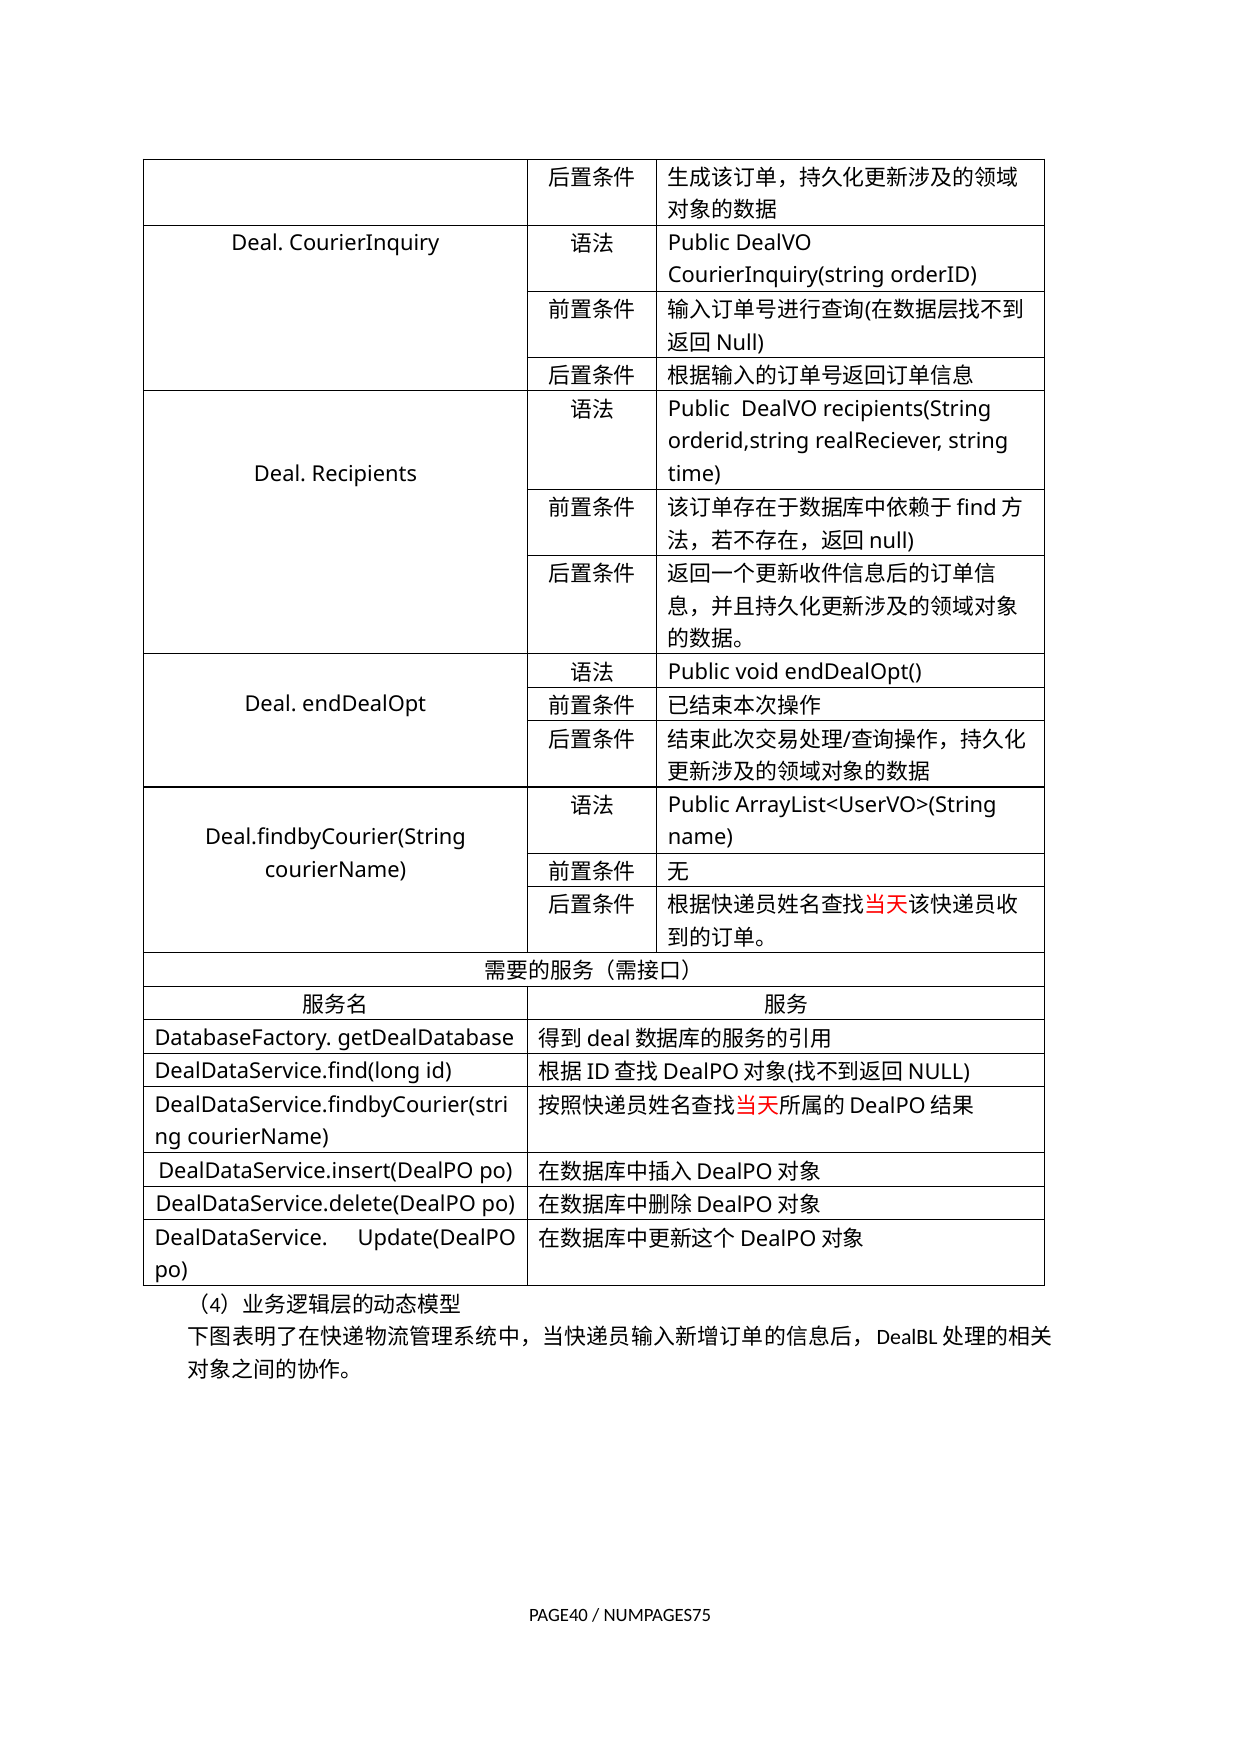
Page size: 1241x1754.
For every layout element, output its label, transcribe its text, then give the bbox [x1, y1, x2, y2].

table_cell 结束此次交易处理/查询操作，持久化更新涉及的领域对象的数据 [657, 721, 1044, 786]
table_cell 该订单存在于数据库中依赖于find方法，若不存在，返回null) [657, 490, 1044, 555]
table_cell 生成该订单，持久化更新涉及的领域对象的数据 [657, 160, 1044, 224]
table_cell DatabaseFactory. getDealDatabase [144, 1020, 527, 1053]
table_cell Public DealVO recipients(String orderid,string realReciever, string time) [657, 391, 1044, 489]
table_cell Deal.findbyCourier(String courierName) [144, 788, 527, 952]
table_cell 得到deal数据库的服务的引用 [528, 1020, 1044, 1053]
table_cell DealDataService. Update(DealPO po) [144, 1220, 527, 1285]
table_cell 无 [657, 854, 1044, 886]
table_cell 前置条件 [528, 854, 656, 886]
text 下图表明了在快递物流管理系统中，当快递员输入新增订单的信息后，DealBL处理的相关对象之间的协作。 [187, 1319, 1053, 1384]
table_cell 已结束本次操作 [657, 688, 1044, 720]
table_cell 后置条件 [528, 556, 656, 653]
table_cell 语法 [528, 788, 656, 852]
table_cell 按照快递员姓名查找当天所属的DealPO结果 [528, 1087, 1044, 1152]
table_cell 后置条件 [528, 358, 656, 390]
text （4）业务逻辑层的动态模型 [187, 1286, 1053, 1319]
table_cell 服务名 [144, 987, 527, 1019]
table_cell Public void endDealOpt() [657, 654, 1044, 687]
table_cell DealDataService.delete(DealPO po) [144, 1187, 527, 1219]
table_cell 返回一个更新收件信息后的订单信息，并且持久化更新涉及的领域对象的数据。 [657, 556, 1044, 653]
table_cell 在数据库中插入DealPO对象 [528, 1153, 1044, 1186]
table_cell 根据快递员姓名查找当天该快递员收到的订单。 [657, 887, 1044, 952]
table_cell 前置条件 [528, 688, 656, 720]
table_cell 在数据库中删除DealPO对象 [528, 1187, 1044, 1219]
table_cell 根据ID查找DealPO对象(找不到返回NULL) [528, 1054, 1044, 1086]
table_cell 服务 [528, 987, 1044, 1019]
table_cell 需要的服务（需接口） [144, 953, 1044, 986]
table_cell Deal. endDealOpt [144, 654, 527, 786]
table_cell 后置条件 [528, 160, 656, 224]
table_cell 在数据库中更新这个DealPO对象 [528, 1220, 1044, 1285]
table_cell DealDataService.insert(DealPO po) [144, 1153, 527, 1186]
table_cell Public ArrayList<UserVO>(String name) [657, 788, 1044, 852]
table_cell 语法 [528, 654, 656, 687]
table_cell DealDataService.find(long id) [144, 1054, 527, 1086]
table_cell Deal. CourierInquiry [144, 226, 527, 390]
table_cell Public DealVO CourierInquiry(string orderID) [657, 226, 1044, 291]
table_cell Deal. Recipients [144, 391, 527, 653]
table_cell 语法 [528, 226, 656, 291]
table_cell 后置条件 [528, 887, 656, 952]
table_cell 前置条件 [528, 292, 656, 357]
table_cell 前置条件 [528, 490, 656, 555]
table_cell 后置条件 [528, 721, 656, 786]
table_cell 输入订单号进行查询(在数据层找不到返回Null) [657, 292, 1044, 357]
table_cell 根据输入的订单号返回订单信息 [657, 358, 1044, 390]
table_cell DealDataService.findbyCourier(string courierName) [144, 1087, 527, 1152]
table_cell 语法 [528, 391, 656, 489]
